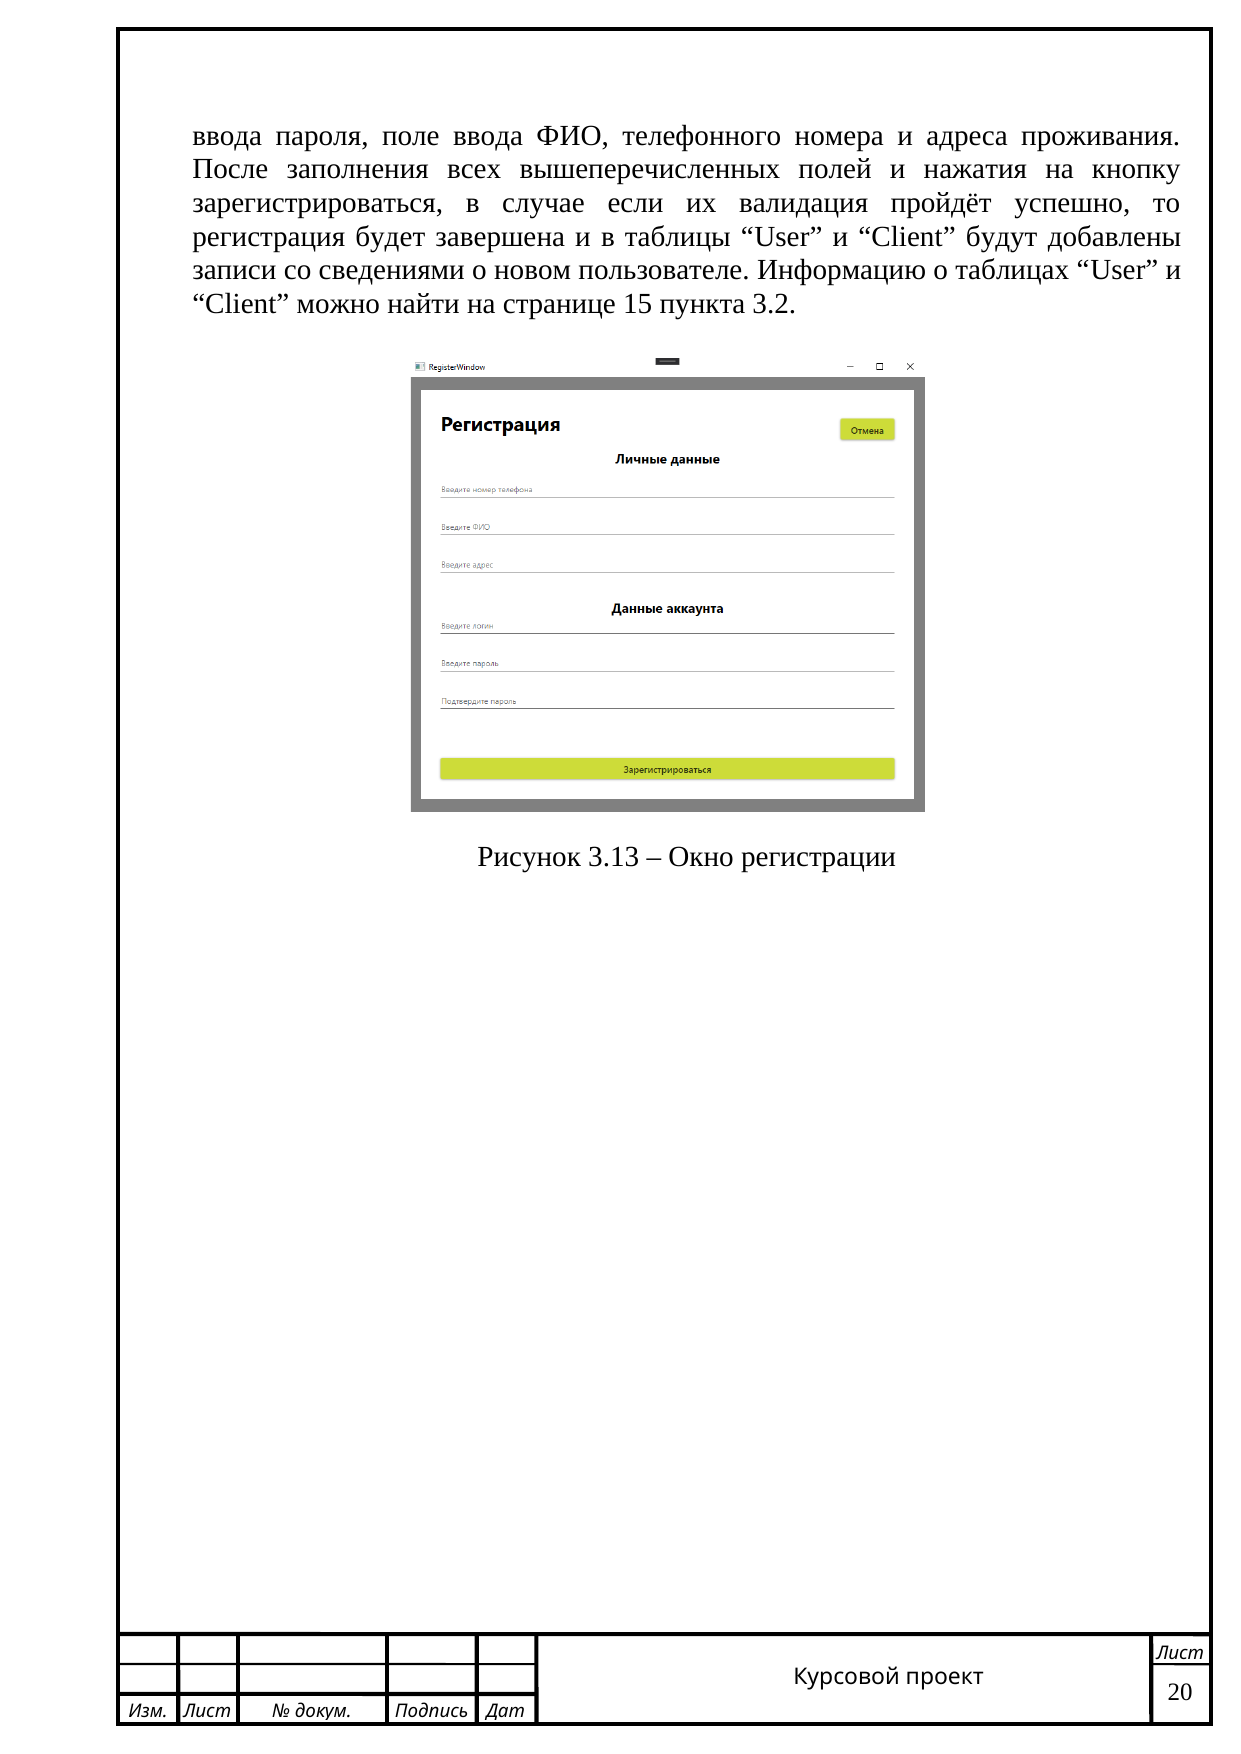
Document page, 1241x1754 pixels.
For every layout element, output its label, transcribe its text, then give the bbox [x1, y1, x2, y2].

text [192, 118, 1181, 319]
text Рисунок 3.13 – Окно регистрации [192, 839, 1181, 873]
picture [410, 358, 925, 812]
